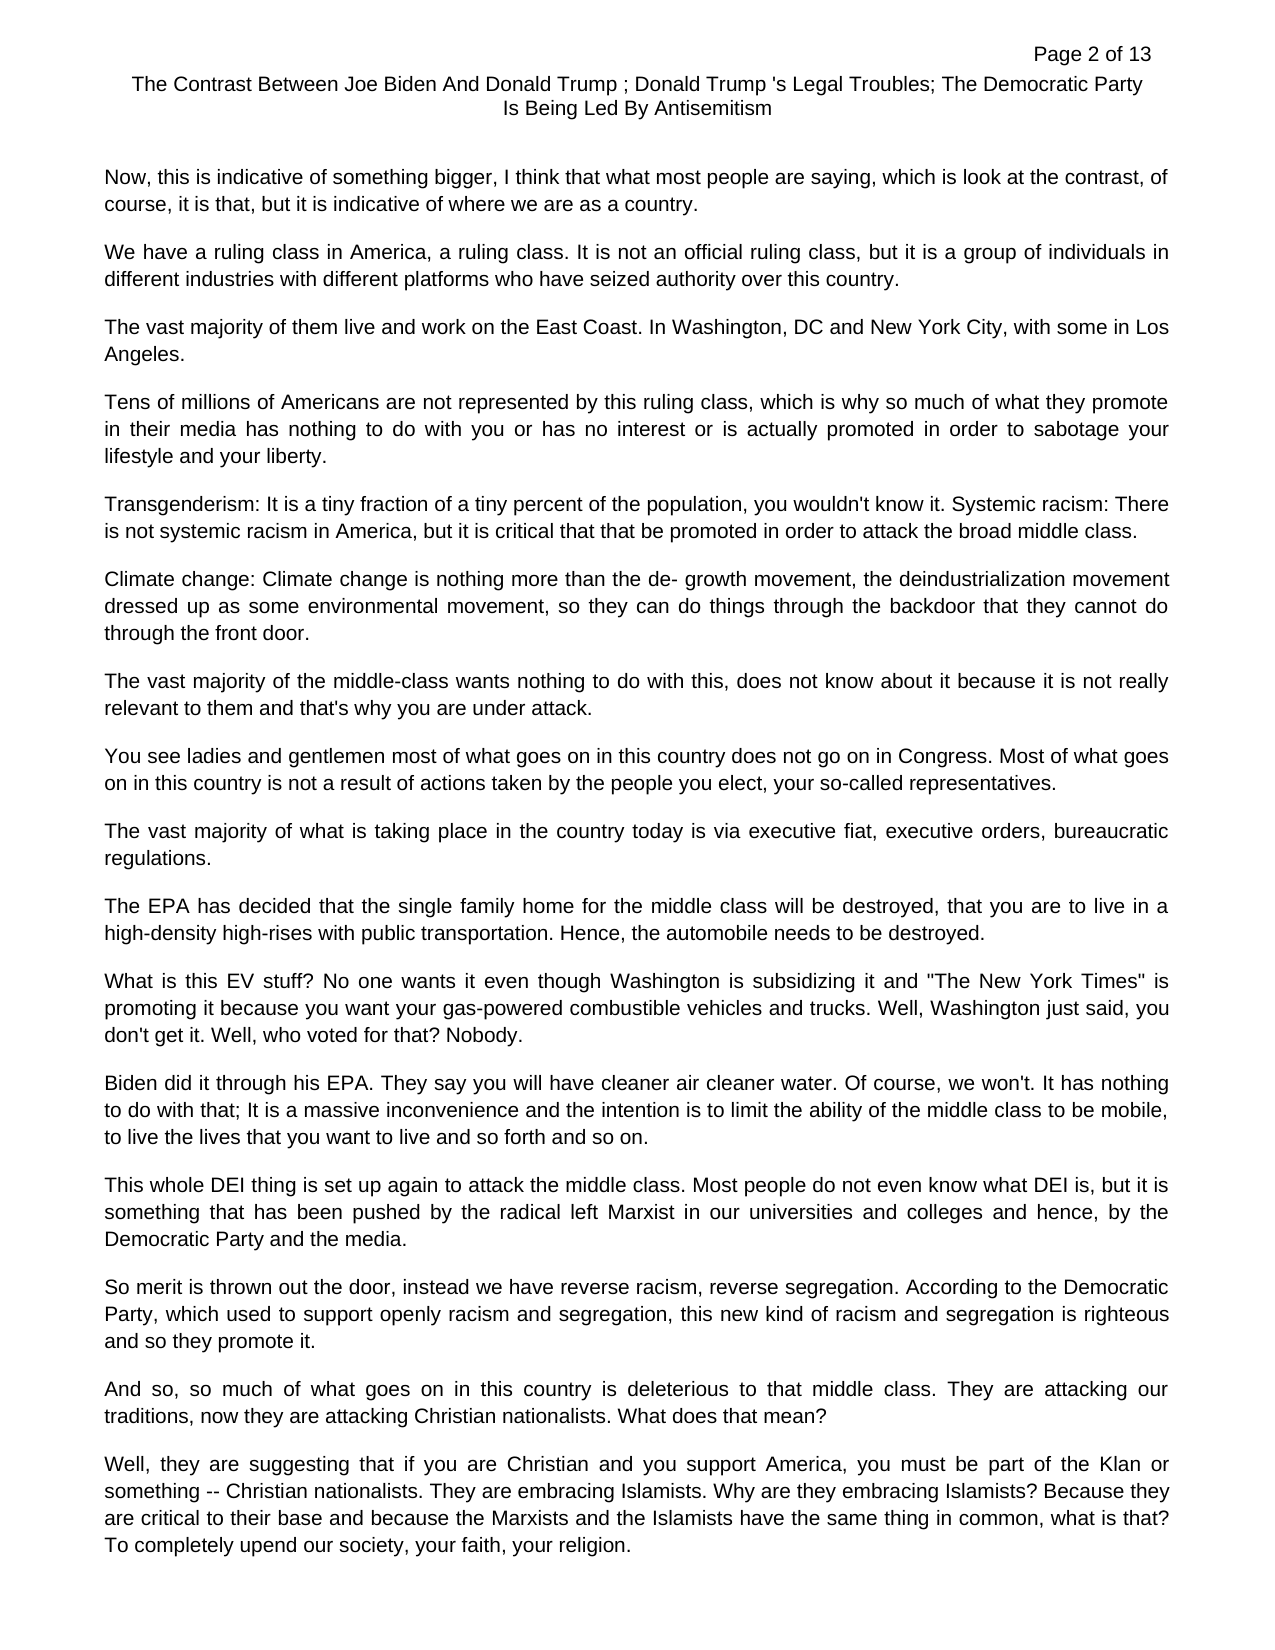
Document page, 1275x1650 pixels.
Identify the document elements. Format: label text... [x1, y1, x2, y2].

text And so, so much of what goes on in this country is deleterious to that middle class. They are attacking our traditions, now they are attacking Christian nationalists. What does that mean? [104, 1374, 1171, 1428]
text Now, this is indicative of something bigger, I think that what most people are saying, which is look at the contrast, of course, it is that, but it is indicative of where we are as a country. [104, 161, 1171, 216]
text Transgenderism: It is a tiny fraction of a tiny percent of the population, you wouldn't know it. Systemic racism: There is not systemic racism in America, but it is critical that that be promoted in order to attack the broad middle class. [104, 488, 1171, 543]
text You see ladies and gentlemen most of what goes on in this country does not go on in Congress. Most of what goes on in this country is not a result of actions taken by the people you elect, your so-called representatives. [104, 741, 1171, 795]
text Tens of millions of Americans are not represented by this ruling class, which is why so much of what they promote in their media has nothing to do with you or has no interest or is actually promoted in order to sabotage your lifestyle and your liberty. [104, 386, 1171, 468]
text This whole DEI thing is set up again to attack the middle class. Most people do not even know what DEI is, but it is something that has been pushed by the radical left Marxist in our universities and colleges and hence, by the Democratic Party and the media. [104, 1170, 1171, 1251]
text Biden did it through his EPA. They say you will have cleaner air cleaner water. Of course, we won't. It has nothing to do with that; It is a massive inconvenience and the intention is to limit the ability of the middle class to be mobile, to live the lives that you want to live and so forth and so on. [104, 1068, 1171, 1149]
text We have a ruling class in America, a ruling class. It is not an official ruling class, but it is a group of individuals in different industries with different platforms who have seized authority over this country. [104, 236, 1171, 291]
text The vast majority of what is taking place in the country today is via executive fiat, executive orders, bureaucratic regulations. [104, 816, 1171, 870]
text The vast majority of them live and work on the East Coast. In Washington, DC and New York City, with some in Los Angeles. [104, 311, 1171, 366]
text What is this EV stuff? No one wants it even though Washington is subsidizing it and "The New York Times" is promoting it because you want your gas-powered combustible vehicles and trucks. Well, Washington just said, you don't get it. Well, who voted for that? Nobody. [104, 966, 1171, 1047]
text The EPA has decided that the single family home for the middle class will be destroyed, that you are to live in a high-density high-rises with public transportation. Hence, the automobile needs to be destroyed. [104, 891, 1171, 945]
text The vast majority of the middle-class wants nothing to do with this, does not know about it because it is not really relevant to them and that's why you are under attack. [104, 666, 1171, 720]
text So merit is thrown out the door, instead we have reverse racism, reverse segregation. According to the Democratic Party, which used to support openly racism and segregation, this new kind of racism and segregation is righteous and so they promote it. [104, 1272, 1171, 1353]
text Climate change: Climate change is nothing more than the de- growth movement, the deindustrialization movement dressed up as some environmental movement, so they can do things through the backdoor that they cannot do through the front door. [104, 563, 1171, 645]
text Well, they are suggesting that if you are Christian and you support America, you must be part of the Klan or something -- Christian nationalists. They are embracing Islamists. Why are they embracing Islamists? Because they are critical to their base and because the Marxists and the Islamists have the same thing in common, what is that? To completely upend our society, your faith, your religion. [104, 1449, 1171, 1557]
